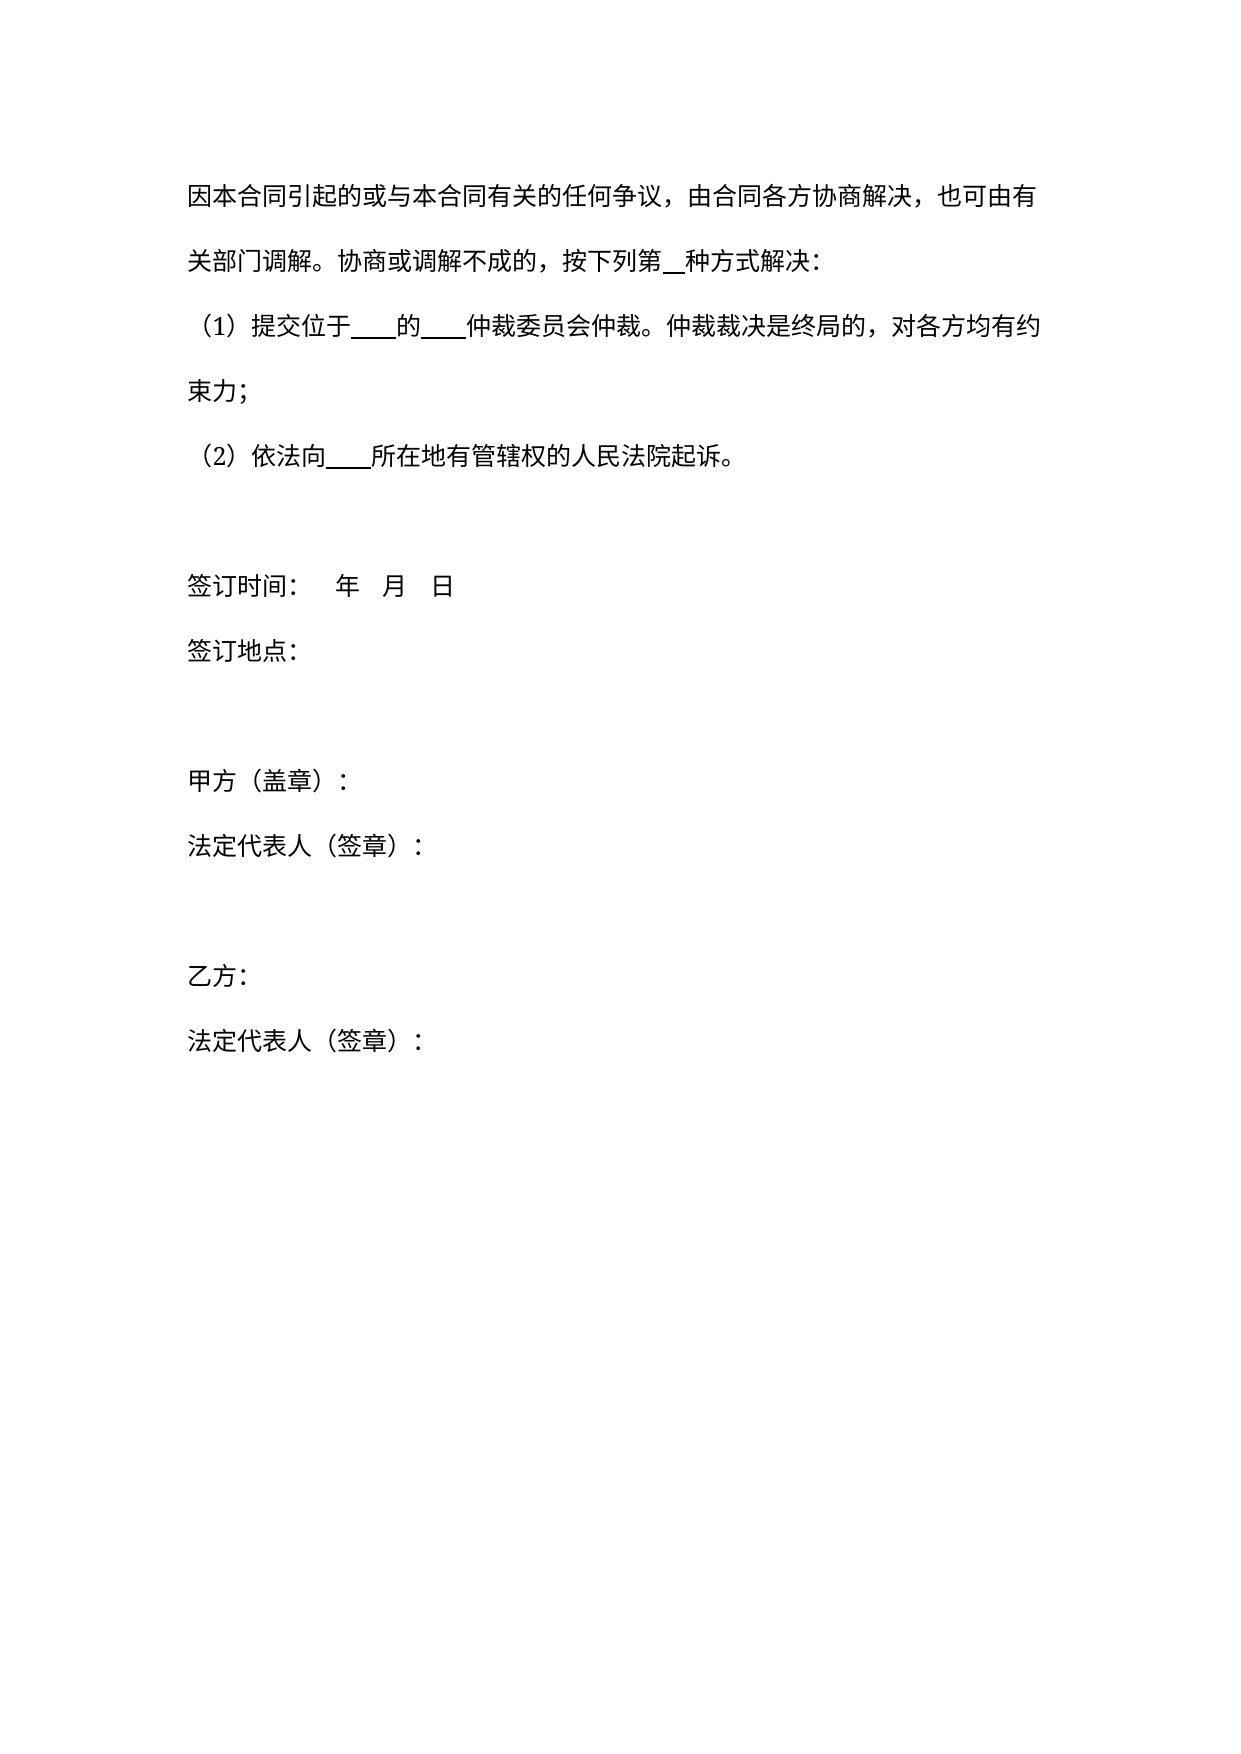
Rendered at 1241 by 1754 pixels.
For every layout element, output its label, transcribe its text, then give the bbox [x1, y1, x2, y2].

text 签订地点： [187, 617, 1053, 682]
text （1）提交位于 的 仲裁委员会仲裁。仲裁裁决是终局的，对各方均有约束力； [187, 292, 1053, 422]
text 法定代表人（签章）： [187, 812, 1053, 877]
text 因本合同引起的或与本合同有关的任何争议，由合同各方协商解决，也可由有关部门调解。协商或调解不成的，按下列第 种方式解决： [187, 162, 1053, 292]
text 法定代表人（签章）： [187, 1007, 1053, 1072]
text 乙方： [187, 942, 1053, 1007]
text 甲方（盖章）： [187, 747, 1053, 812]
text （2）依法向 所在地有管辖权的人民法院起诉。 [187, 422, 1053, 487]
text 签订时间： 年 月 日 [187, 552, 1053, 617]
